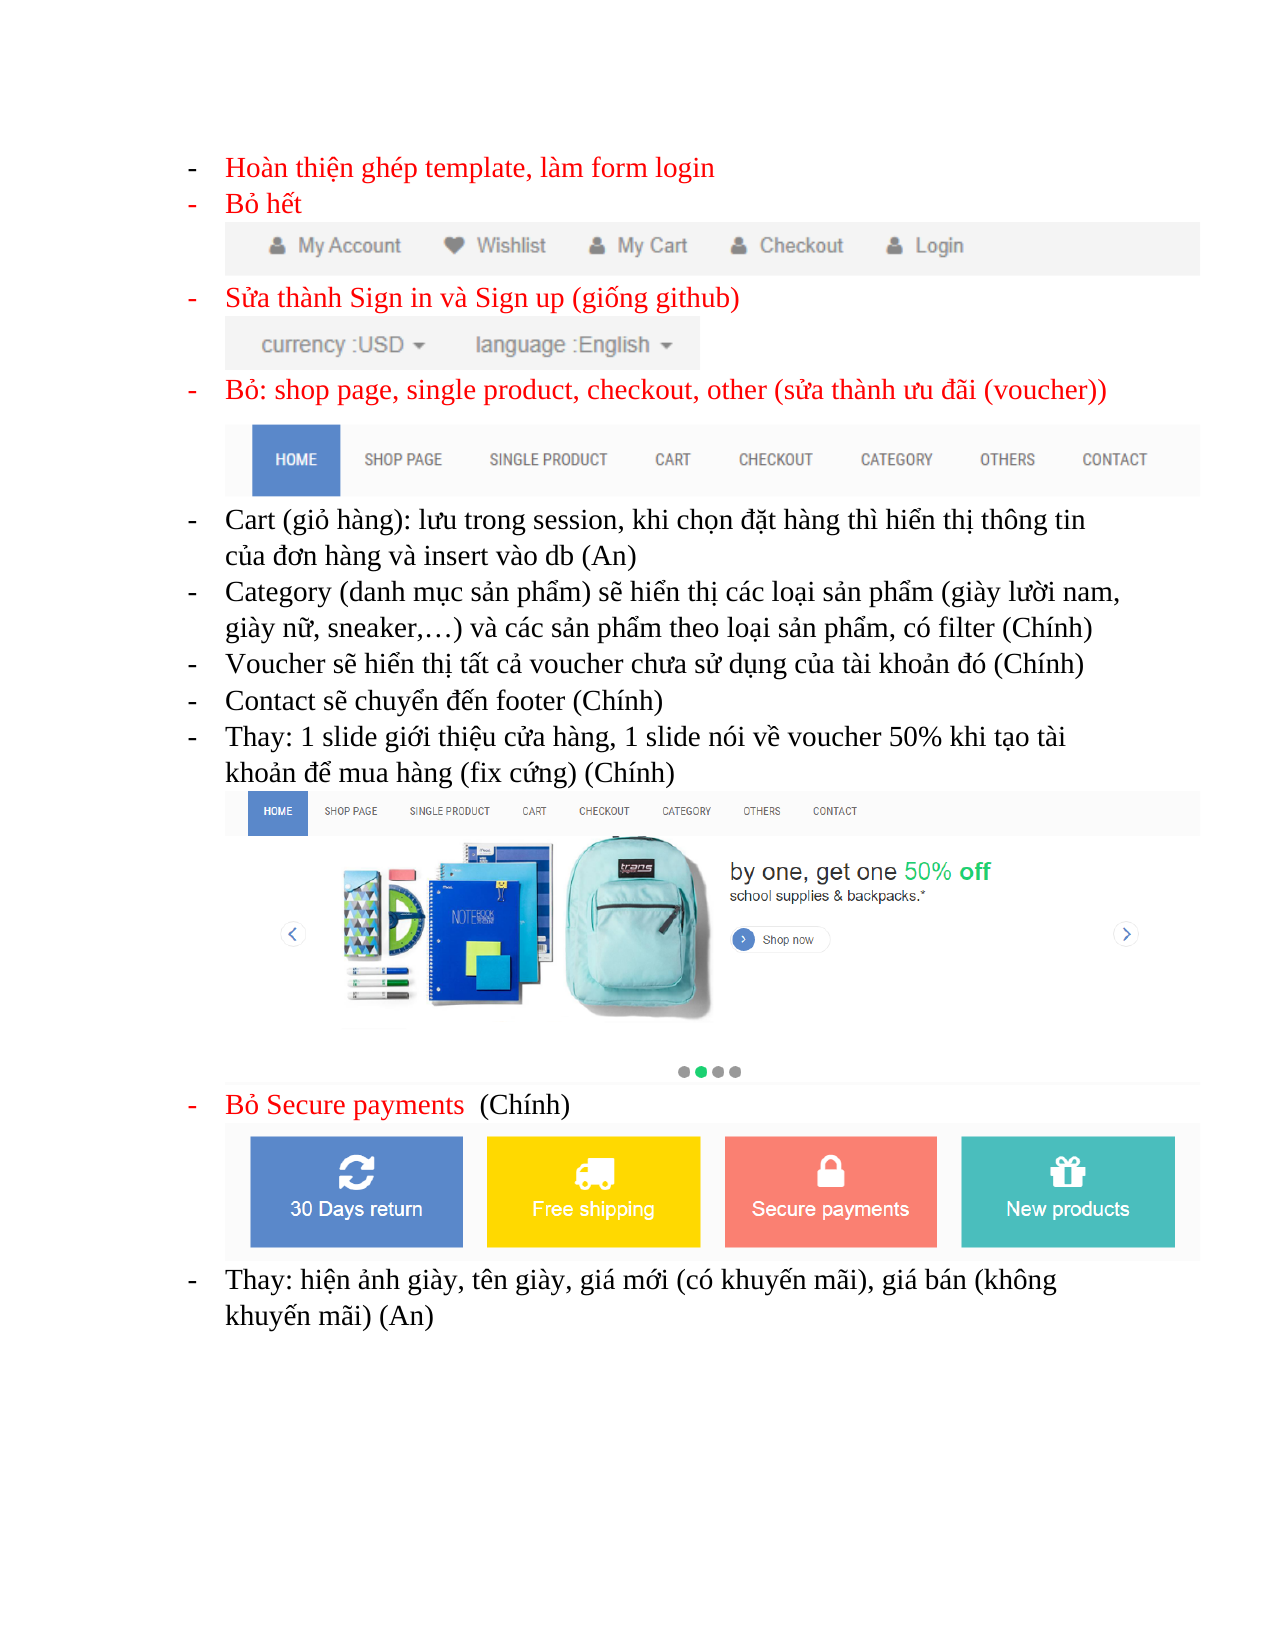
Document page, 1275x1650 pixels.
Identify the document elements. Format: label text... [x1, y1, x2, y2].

list Sửa thành Sign in và Sign up (giống github) [187, 281, 1125, 314]
list Bỏ hết [187, 186, 1125, 220]
list Thay: 1 slide giới thiệu cửa hàng, 1 slide nói về voucher 50% khi tạo tài khoản để mua hàng (fix cứng) (Chính) [187, 719, 1125, 788]
list Category (danh mục sản phẩm) sẽ hiển thị các loại sản phẩm (giày lười nam, giày nữ, sneaker,…) và các sản phẩm theo loại sản phẩm, có filter (Chính) [187, 574, 1125, 644]
picture [225, 791, 1200, 1085]
list Cart (giỏ hàng): lưu trong session, khi chọn đặt hàng thì hiển thị thông tin của đơn hàng và insert vào db (An) [187, 502, 1125, 572]
list Bỏ Secure payments (Chính) [187, 1087, 1125, 1121]
list Voucher sẽ hiển thị tất cả voucher chưa sử dụng của tài khoản đó (Chính) [187, 647, 1125, 680]
list Contact sẽ chuyển đến footer (Chính) [187, 683, 1125, 716]
picture [225, 222, 1200, 279]
picture [225, 1123, 1200, 1261]
list Hoàn thiện ghép template, làm form login [187, 150, 1125, 183]
picture [225, 316, 700, 370]
picture [225, 408, 1200, 500]
list Thay: hiện ảnh giày, tên giày, giá mới (có khuyến mãi), giá bán (không khuyến mãi) (An) [187, 1262, 1125, 1332]
list Bỏ: shop page, single product, checkout, other (sửa thành ưu đãi (voucher)) [187, 372, 1125, 406]
